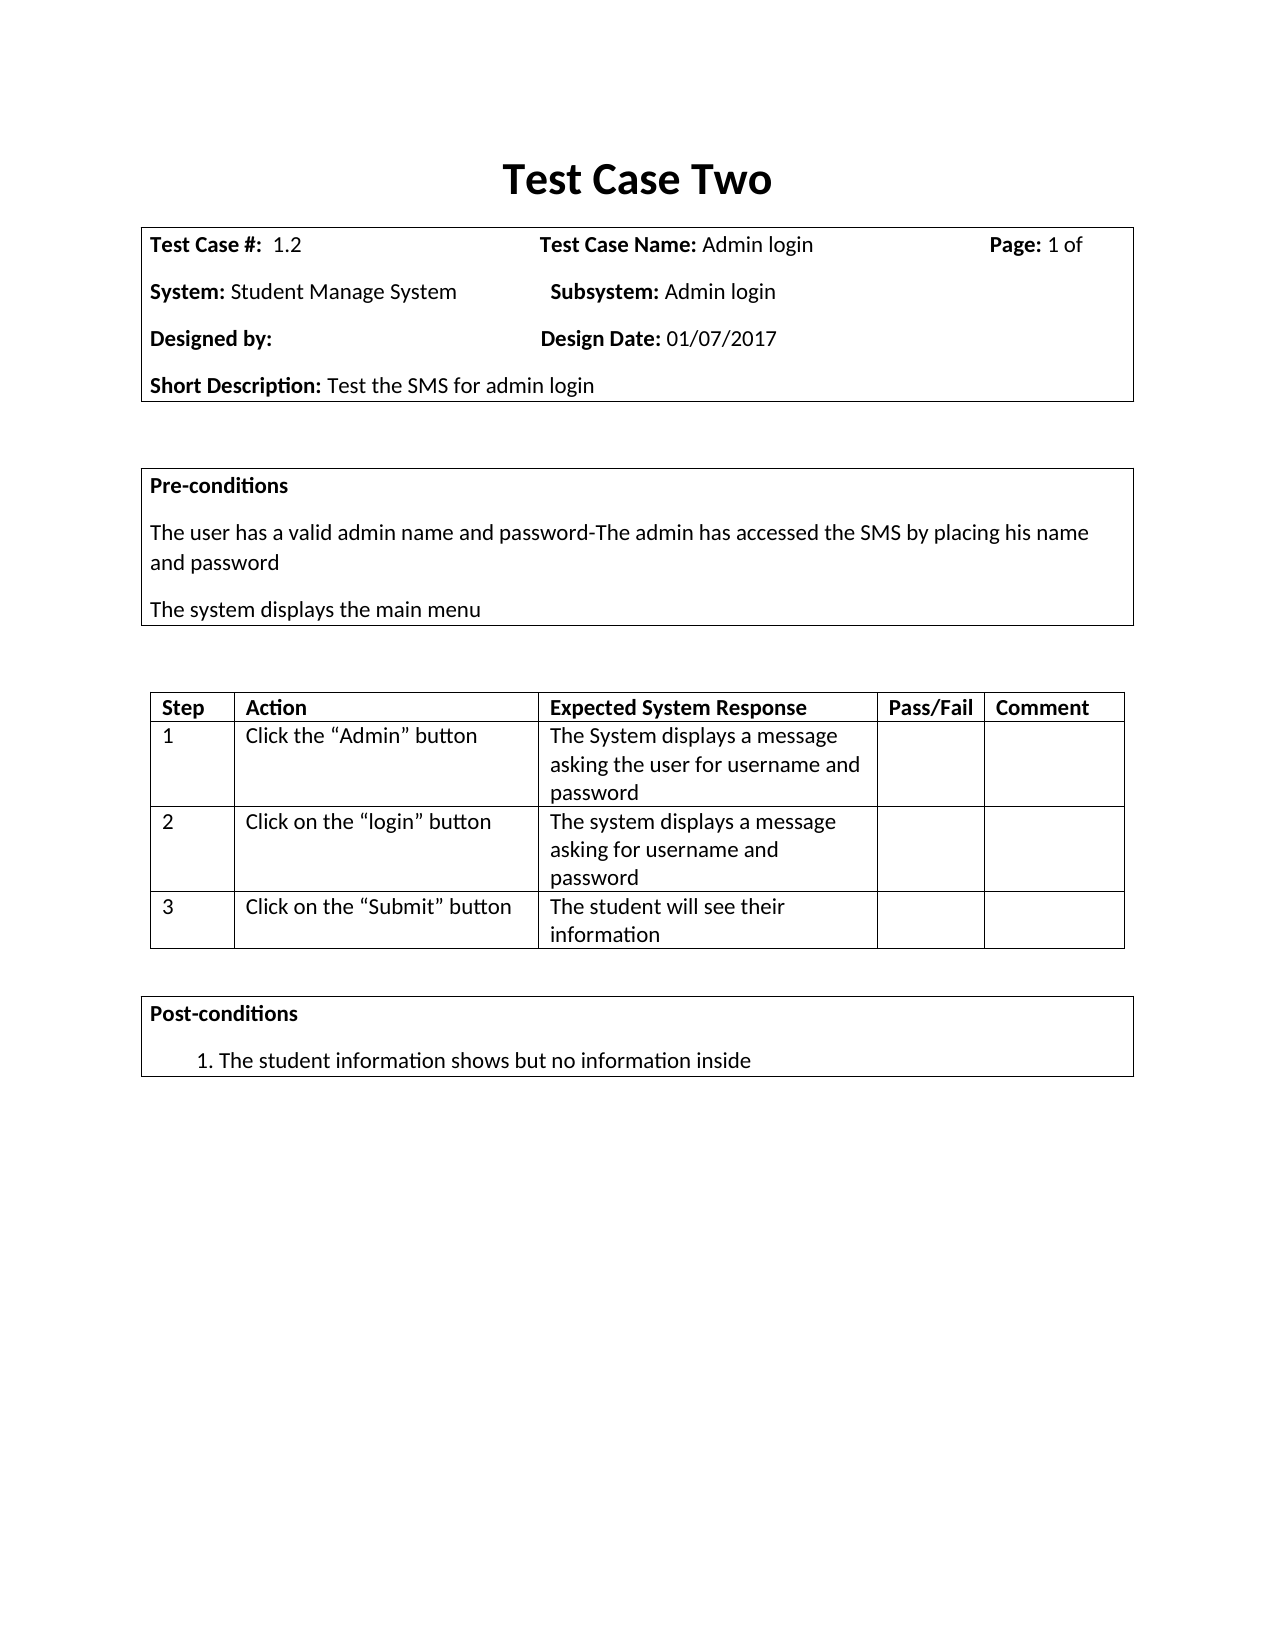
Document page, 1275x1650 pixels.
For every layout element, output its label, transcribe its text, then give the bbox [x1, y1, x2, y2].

text Test Case Two [150, 150, 1125, 206]
table_cell [878, 807, 984, 891]
text Designed by: Design Date: 01/07/2017 [142, 321, 1133, 352]
table_cell 2 [151, 807, 234, 891]
table_cell The student will see their information [539, 892, 877, 948]
table_cell Click on the “Submit” button [235, 892, 538, 948]
text 1. The student information shows but no information inside [142, 1043, 1133, 1076]
table_cell [985, 722, 1124, 806]
table_header Pass/Fail [878, 693, 984, 721]
text The system displays the main menu [142, 592, 1133, 625]
table_header Action [235, 693, 538, 721]
table_cell Click the “Admin” button [235, 722, 538, 806]
text Pre-conditions [142, 469, 1133, 499]
text System: Student Manage System Subsystem: Admin login [142, 274, 1133, 305]
table_cell [878, 892, 984, 948]
table_cell [878, 722, 984, 806]
table_cell The system displays a message asking for username and password [539, 807, 877, 891]
table_cell 3 [151, 892, 234, 948]
table_cell Click on the “login” button [235, 807, 538, 891]
text The user has a valid admin name and password-The admin has accessed the SMS by placing his name and password [142, 514, 1133, 576]
table_cell [985, 807, 1124, 891]
text Test Case #: 1.2 Test Case Name: Admin login Page: 1 of [142, 228, 1133, 258]
text Short Description: Test the SMS for admin login [142, 368, 1133, 401]
table_cell [985, 892, 1124, 948]
table_header Comment [985, 693, 1124, 721]
text Post-conditions [142, 997, 1133, 1027]
table_header Expected System Response [539, 693, 877, 721]
table_header Step [151, 693, 234, 721]
table_cell The System displays a message asking the user for username and password [539, 722, 877, 806]
table_cell 1 [151, 722, 234, 806]
